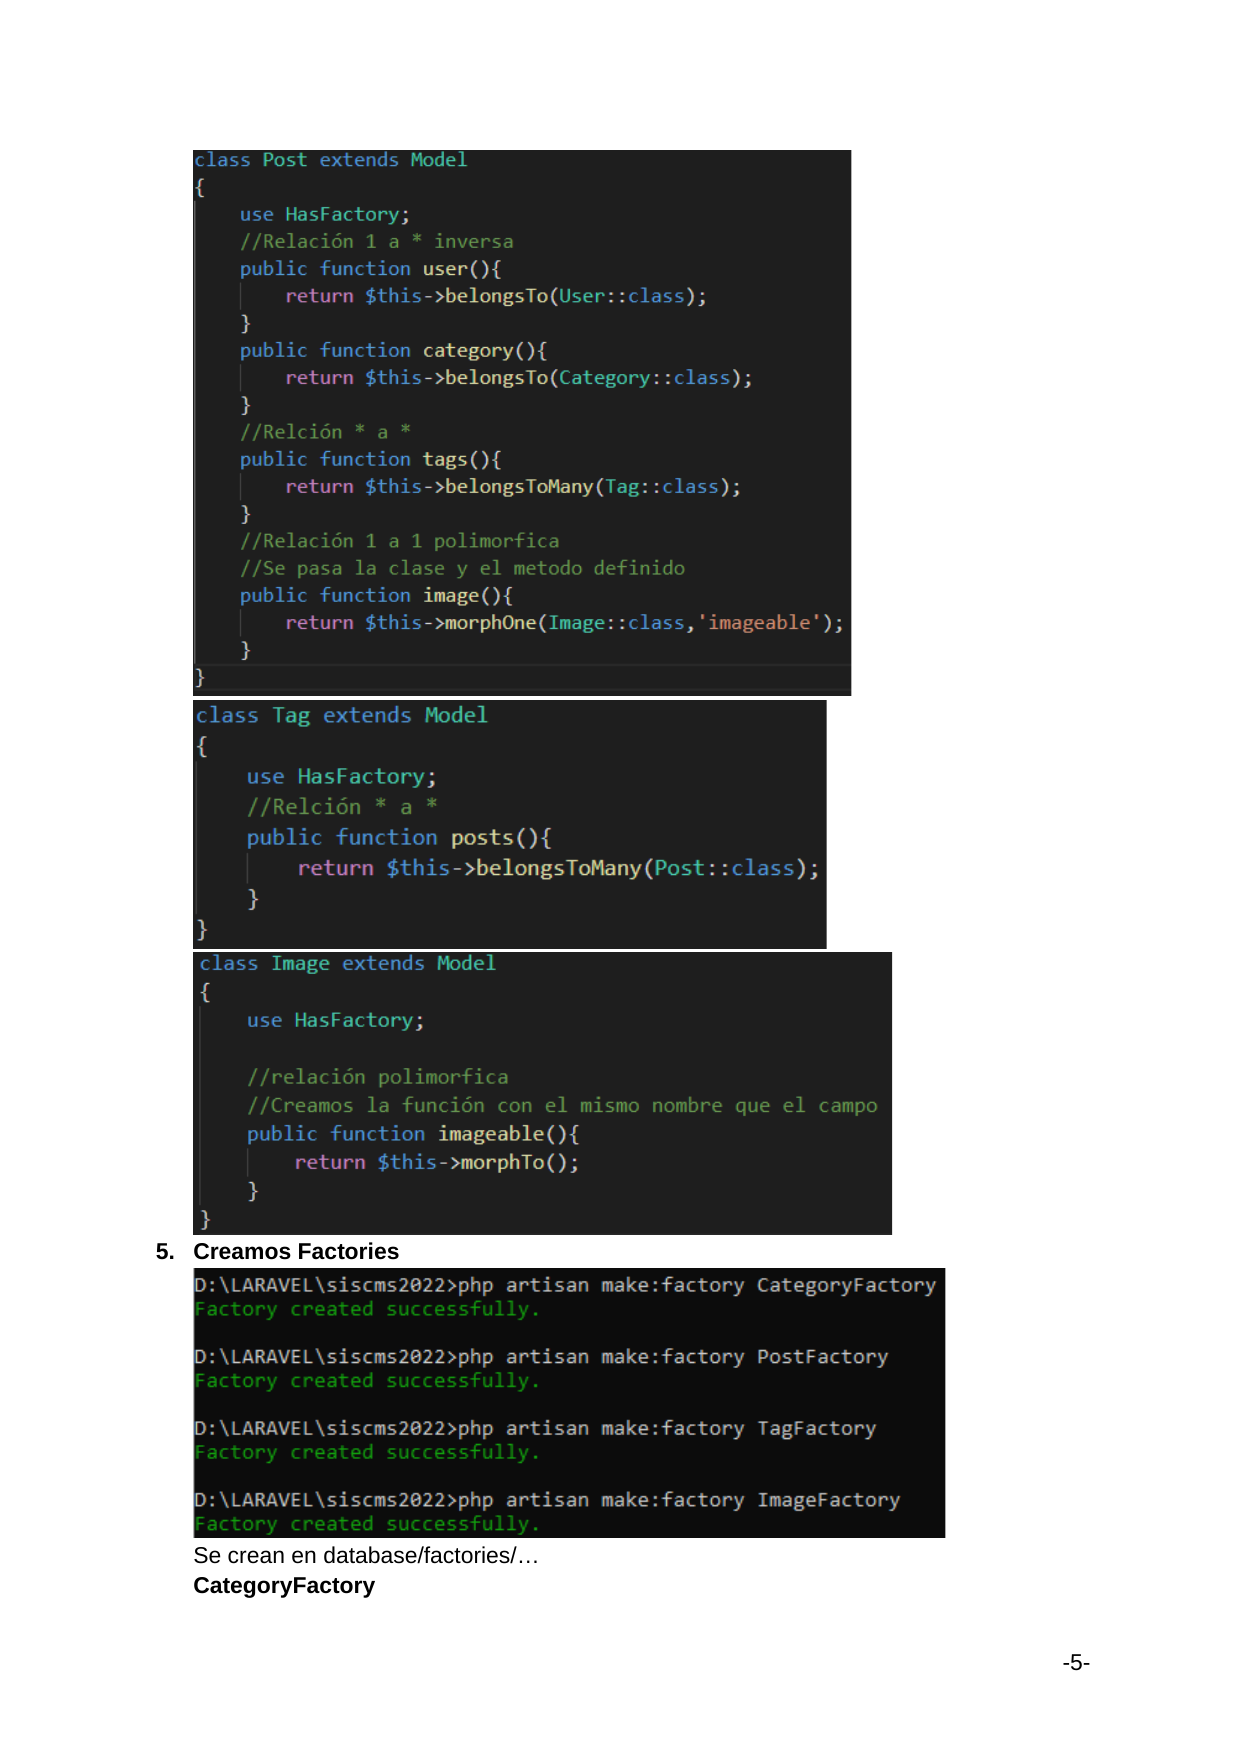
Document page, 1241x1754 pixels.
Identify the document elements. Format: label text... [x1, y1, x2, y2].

picture [193, 700, 827, 949]
text Se crean en database/factories/… [193, 1542, 1090, 1568]
text CategoryFactory [193, 1572, 1090, 1598]
picture [193, 1268, 946, 1538]
picture [193, 150, 852, 696]
list Creamos Factories [156, 1238, 1090, 1264]
picture [193, 952, 893, 1235]
